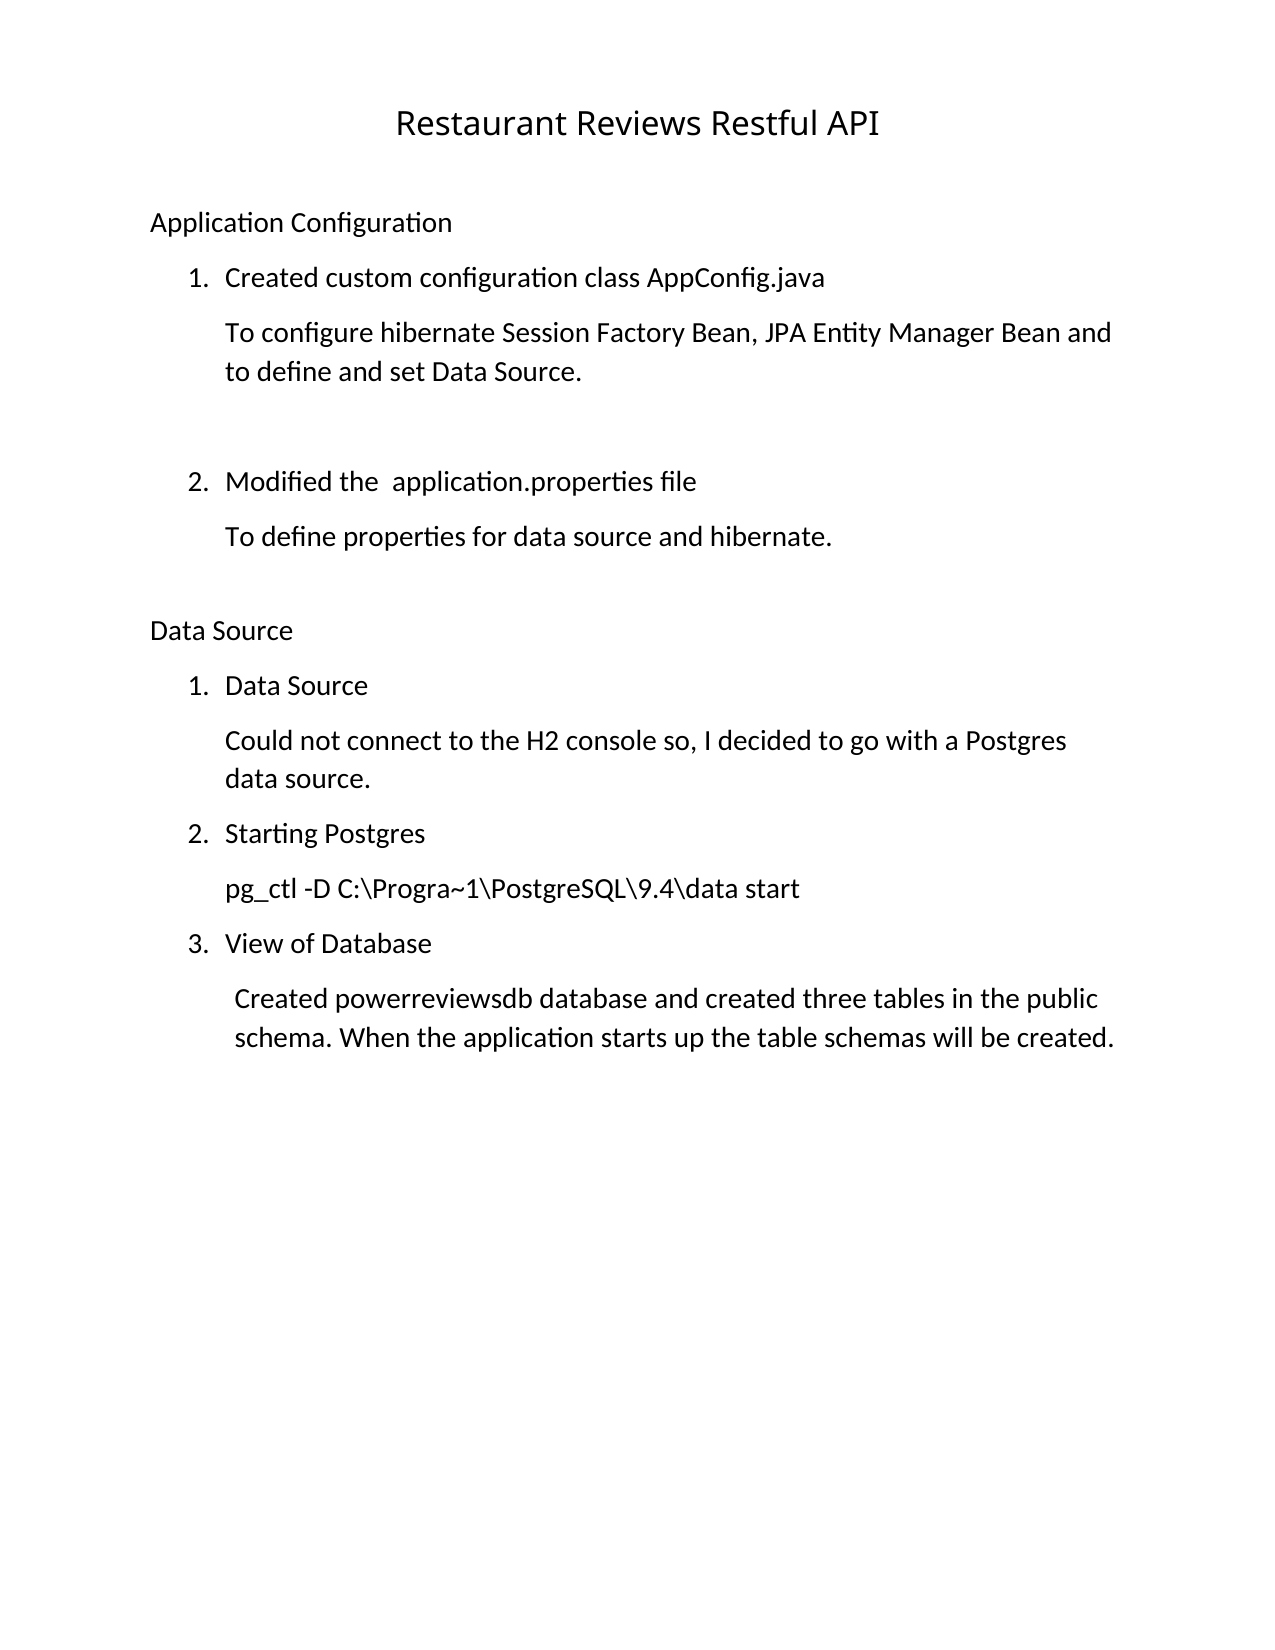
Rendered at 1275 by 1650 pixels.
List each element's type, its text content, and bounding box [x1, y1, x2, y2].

text Created powerreviewsdb database and created three tables in the public schema. When the application starts up the table schemas will be created. [234, 981, 1125, 1055]
text To configure hibernate Session Factory Bean, JPA Entity Manager Bean and to define and set Data Source. [225, 314, 1125, 388]
text Application Configuration [150, 204, 1125, 240]
list View of Database [187, 926, 1125, 961]
text Data Source [150, 612, 1125, 647]
list Modified the application.properties file [187, 463, 1125, 498]
list Data Source [187, 667, 1125, 702]
list Starting Postgres [187, 815, 1125, 851]
text Could not connect to the H2 console so, I decided to go with a Postgres data source. [225, 722, 1125, 796]
text To define properties for data source and hibernate. [225, 518, 1125, 554]
subtitle Restaurant Reviews Restful API [150, 100, 1125, 145]
text pg_ctl -D C:\Progra~1\PostgreSQL\9.4\data start [225, 870, 1125, 906]
list Created custom configuration class AppConfig.java [187, 259, 1125, 295]
